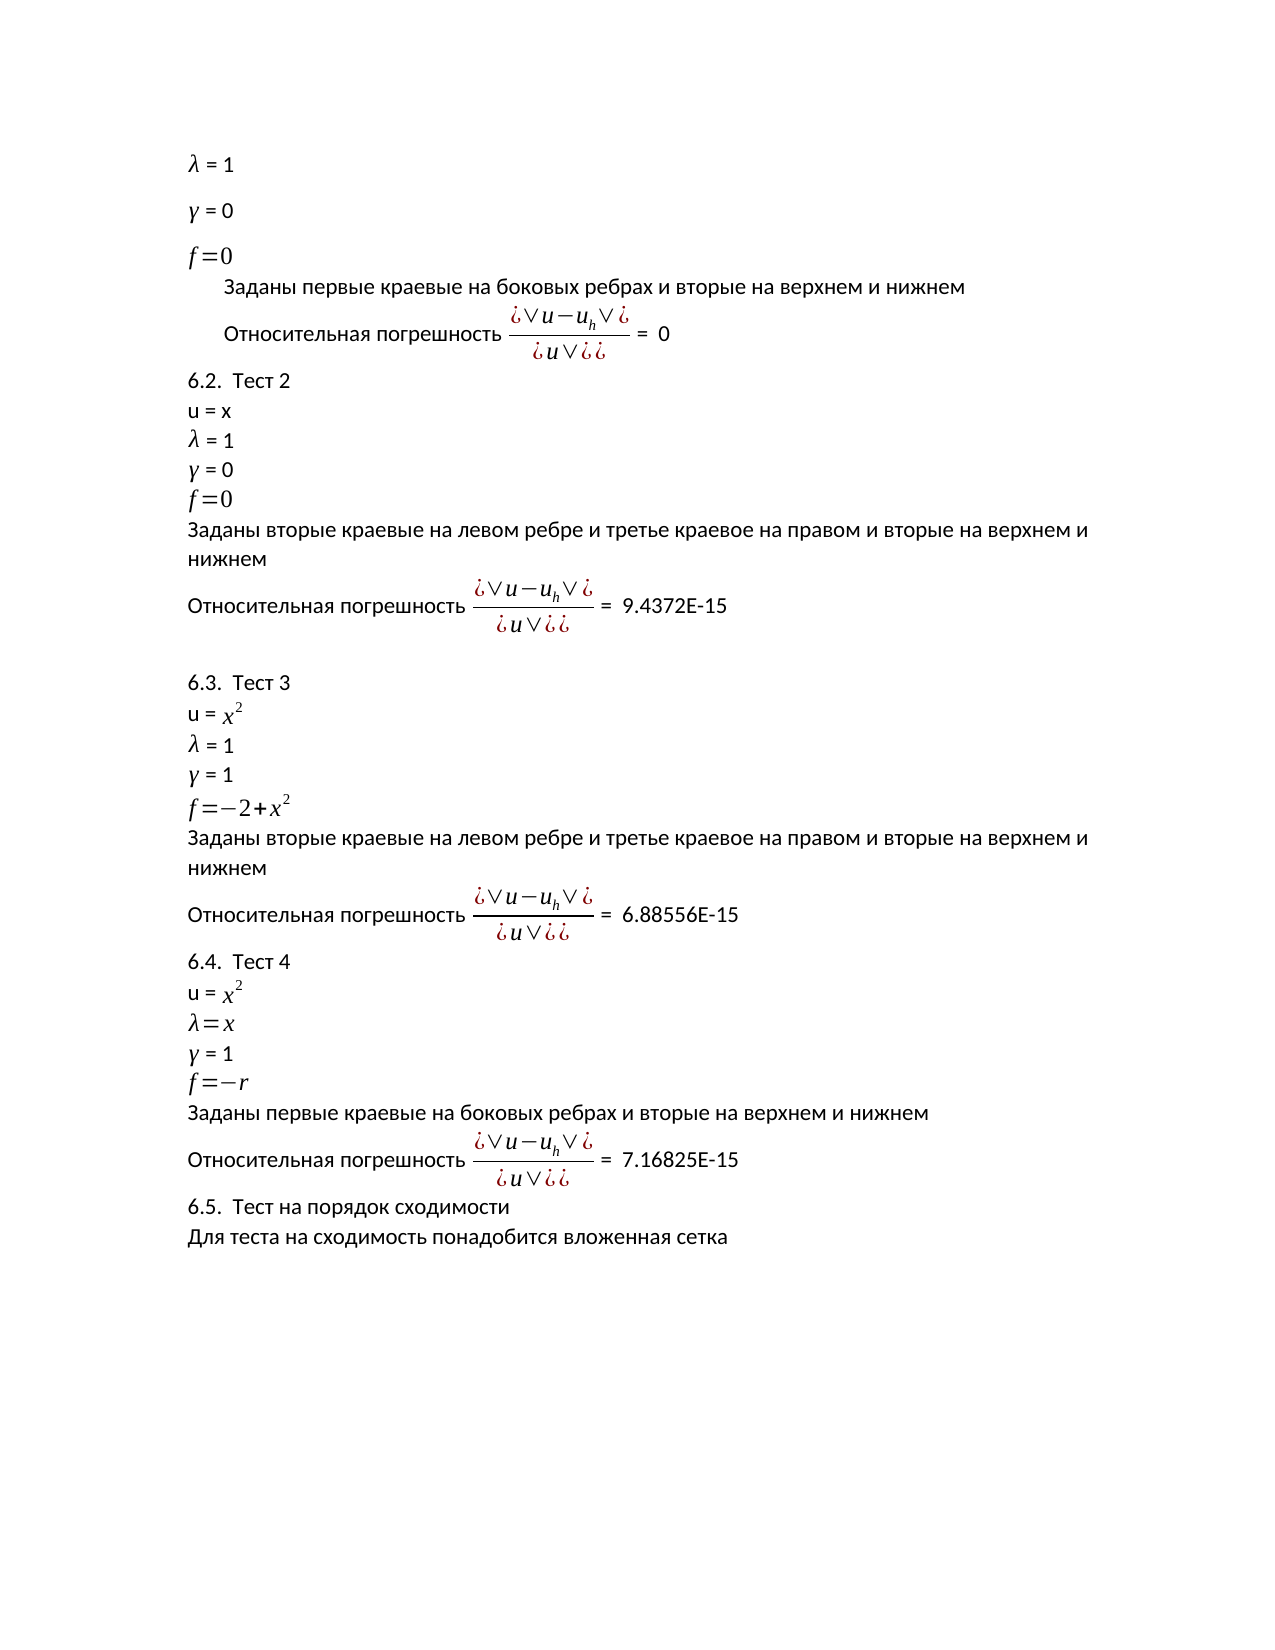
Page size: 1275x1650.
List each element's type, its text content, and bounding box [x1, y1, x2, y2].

list Относительная погрешность = 7.16825E-15 [187, 1128, 1125, 1191]
list u = x [187, 396, 1125, 424]
list u = [187, 976, 1125, 1008]
list = 1 [187, 761, 1125, 788]
list Тест 3 [187, 668, 1125, 696]
list Тест 4 [187, 947, 1125, 975]
list Относительная погрешность = 9.4372E-15 [187, 574, 1125, 637]
list = 1 [187, 1039, 1125, 1067]
list Относительная погрешность = 0 [187, 302, 1125, 365]
list = 1 [187, 426, 1125, 454]
list Заданы вторые краевые на левом ребре и третье краевое на правом и вторые на верхнем и нижнем [187, 823, 1125, 881]
list Заданы первые краевые на боковых ребрах и вторые на верхнем и нижнем [187, 1098, 1125, 1126]
list Заданы вторые краевые на левом ребре и третье краевое на правом и вторые на верхнем и нижнем [187, 515, 1125, 573]
list = 0 [187, 456, 1125, 483]
list Заданы первые краевые на боковых ребрах и вторые на верхнем и нижнем [187, 272, 1125, 300]
list Относительная погрешность = 6.88556E-15 [187, 882, 1125, 945]
list Тест на порядок сходимости [187, 1192, 1125, 1220]
list u = [187, 698, 1125, 729]
list Для теста на сходимость понадобится вложенная сетка [187, 1222, 1125, 1250]
text = 0 [150, 196, 1125, 224]
list Тест 2 [187, 366, 1125, 394]
list = 1 [187, 731, 1125, 759]
text = 1 [150, 150, 1125, 178]
